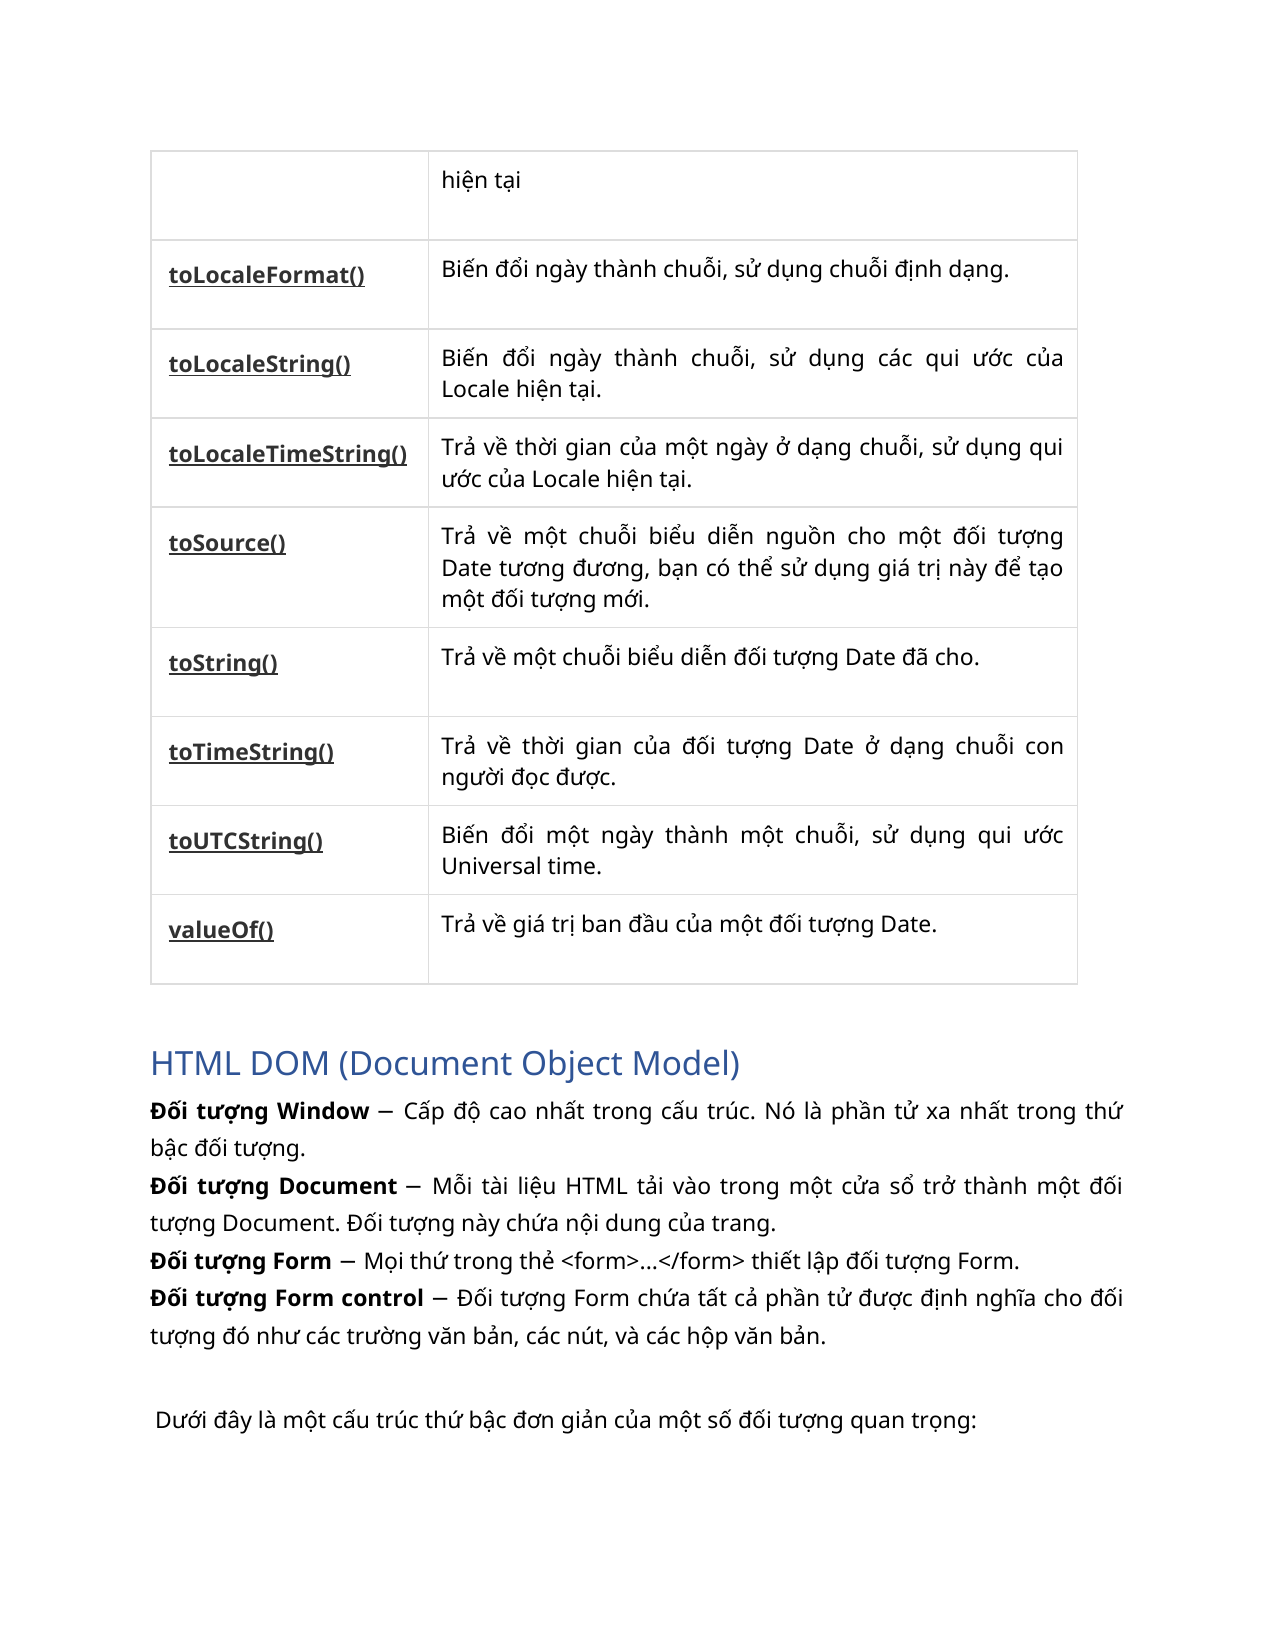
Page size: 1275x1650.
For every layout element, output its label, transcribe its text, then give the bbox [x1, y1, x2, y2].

table_cell Trả về giá trị ban đầu của một đối tượng Date. [429, 895, 1077, 983]
table_cell toUTCString() [152, 806, 428, 894]
table_cell Trả về một chuỗi biểu diễn nguồn cho một đối tượng Date tương đương, bạn có thể sử dụng giá trị này để tạo một đối tượng mới. [429, 508, 1077, 627]
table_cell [152, 152, 428, 239]
table_cell Biến đổi một ngày thành một chuỗi, sử dụng qui ước Universal time. [429, 806, 1077, 894]
table_cell toString() [152, 628, 428, 716]
table_cell Trả về thời gian của đối tượng Date ở dạng chuỗi con người đọc được. [429, 717, 1077, 805]
table_cell toSource() [152, 508, 428, 627]
table_cell valueOf() [152, 895, 428, 983]
table_cell Trả về một chuỗi biểu diễn đối tượng Date đã cho. [429, 628, 1077, 716]
table_cell Biến đổi ngày thành chuỗi, sử dụng các qui ước của Locale hiện tại. [429, 330, 1077, 417]
table_cell Biến đổi ngày thành chuỗi, sử dụng chuỗi định dạng. [429, 241, 1077, 328]
text Đối tượng Form − Mọi thứ trong thẻ <form>...</form> thiết lập đối tượng Form. [150, 1238, 1125, 1276]
subtitle HTML DOM (Document Object Model) [150, 1039, 1125, 1085]
text Đối tượng Form control − Đối tượng Form chứa tất cả phần tử được định nghĩa cho đối tượng đó như các trường văn bản, các nút, và các hộp văn bản. [150, 1276, 1125, 1351]
table_cell toLocaleTimeString() [152, 419, 428, 506]
table_cell toTimeString() [152, 717, 428, 805]
table_cell toLocaleFormat() [152, 241, 428, 328]
table_cell toLocaleString() [152, 330, 428, 417]
table_cell Trả về thời gian của một ngày ở dạng chuỗi, sử dụng qui ước của Locale hiện tại. [429, 419, 1077, 506]
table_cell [429, 152, 1077, 239]
text Dưới đây là một cấu trúc thứ bậc đơn giản của một số đối tượng quan trọng: [155, 1398, 1120, 1435]
text Đối tượng Document − Mỗi tài liệu HTML tải vào trong một cửa sổ trở thành một đối tượng Document. Đối tượng này chứa nội dung của trang. [150, 1163, 1125, 1238]
text Đối tượng Window − Cấp độ cao nhất trong cấu trúc. Nó là phần tử xa nhất trong thứ bậc đối tượng. [150, 1088, 1125, 1163]
